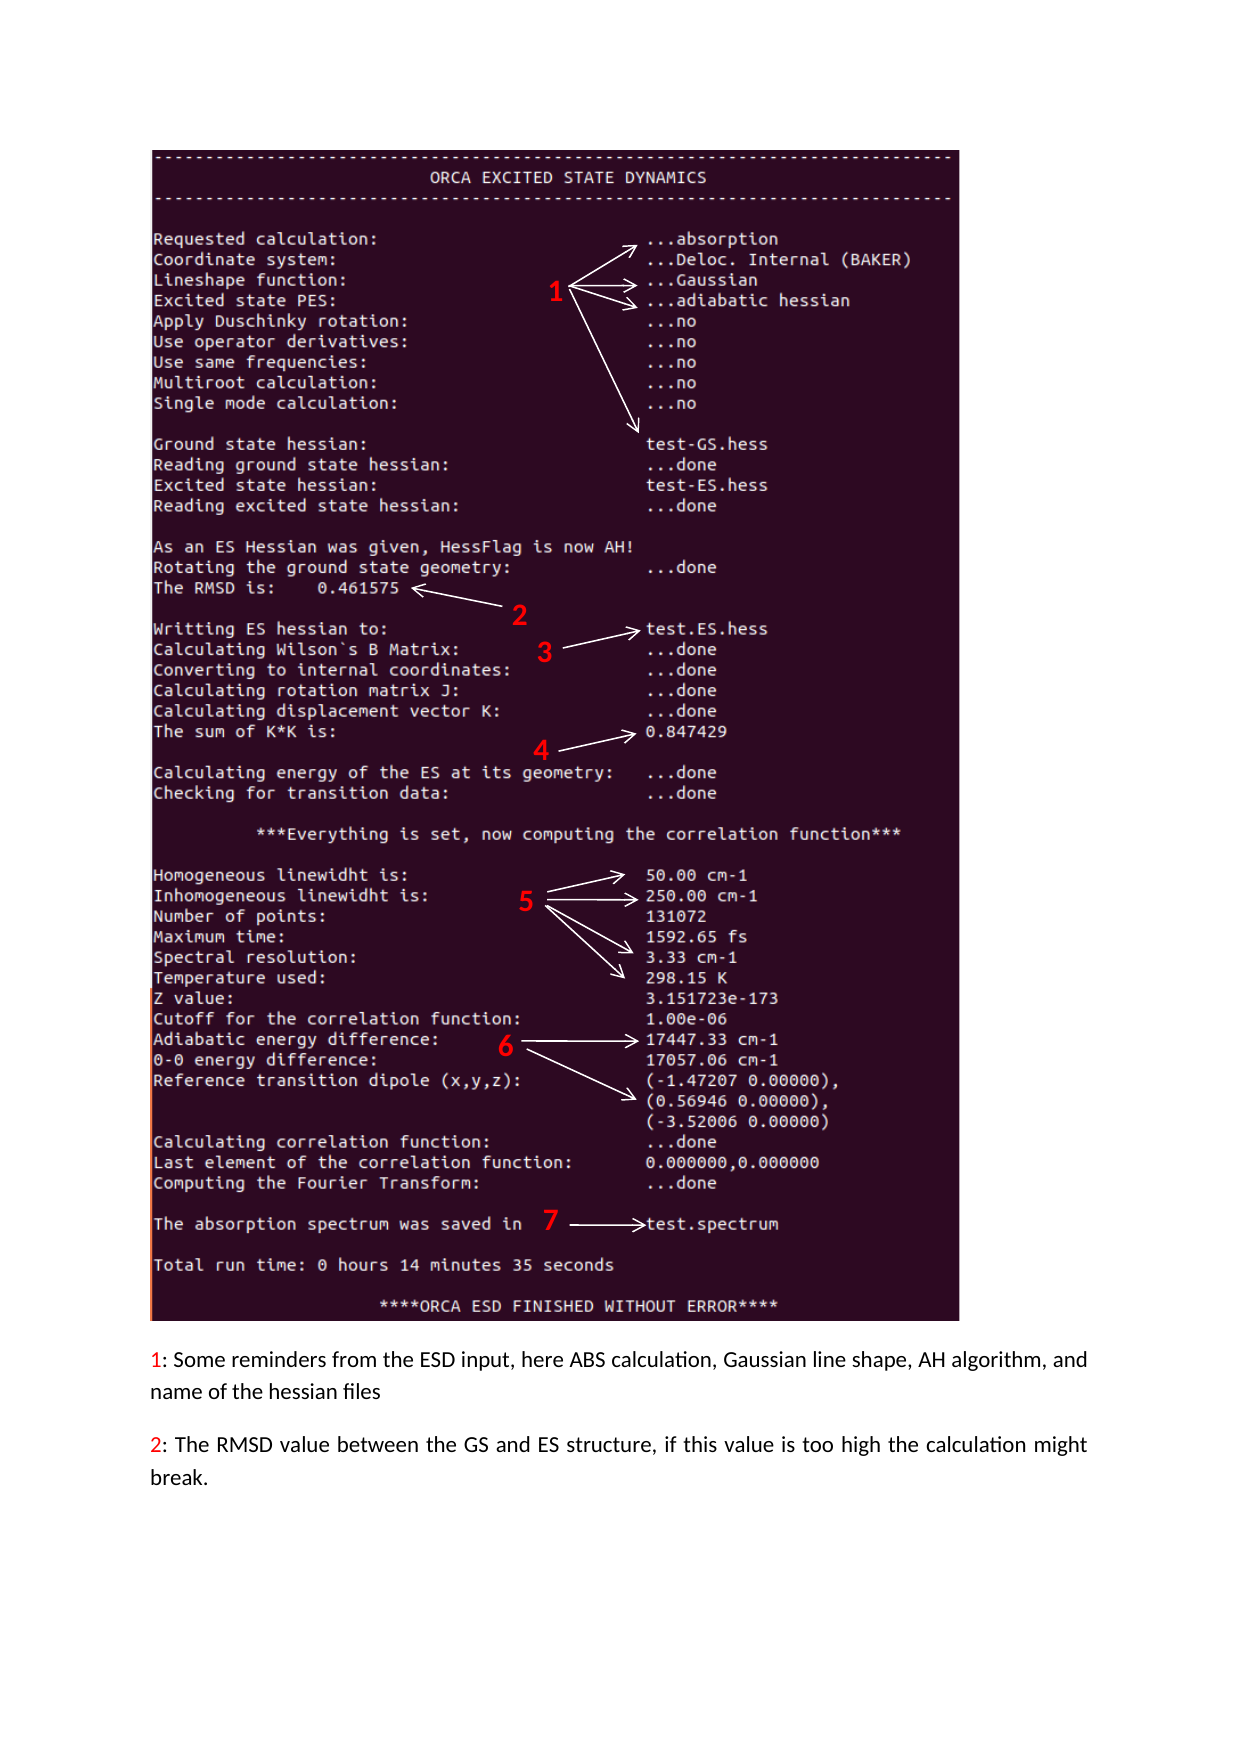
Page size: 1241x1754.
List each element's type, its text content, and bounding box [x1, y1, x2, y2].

text 1: Some reminders from the ESD input, here ABS calculation, Gaussian line shape, AH algorithm, and name of the hessian files [150, 1345, 1090, 1406]
text 2: The RMSD value between the GS and ES structure, if this value is too high the calculation might break. [150, 1431, 1090, 1491]
picture [150, 150, 960, 1321]
